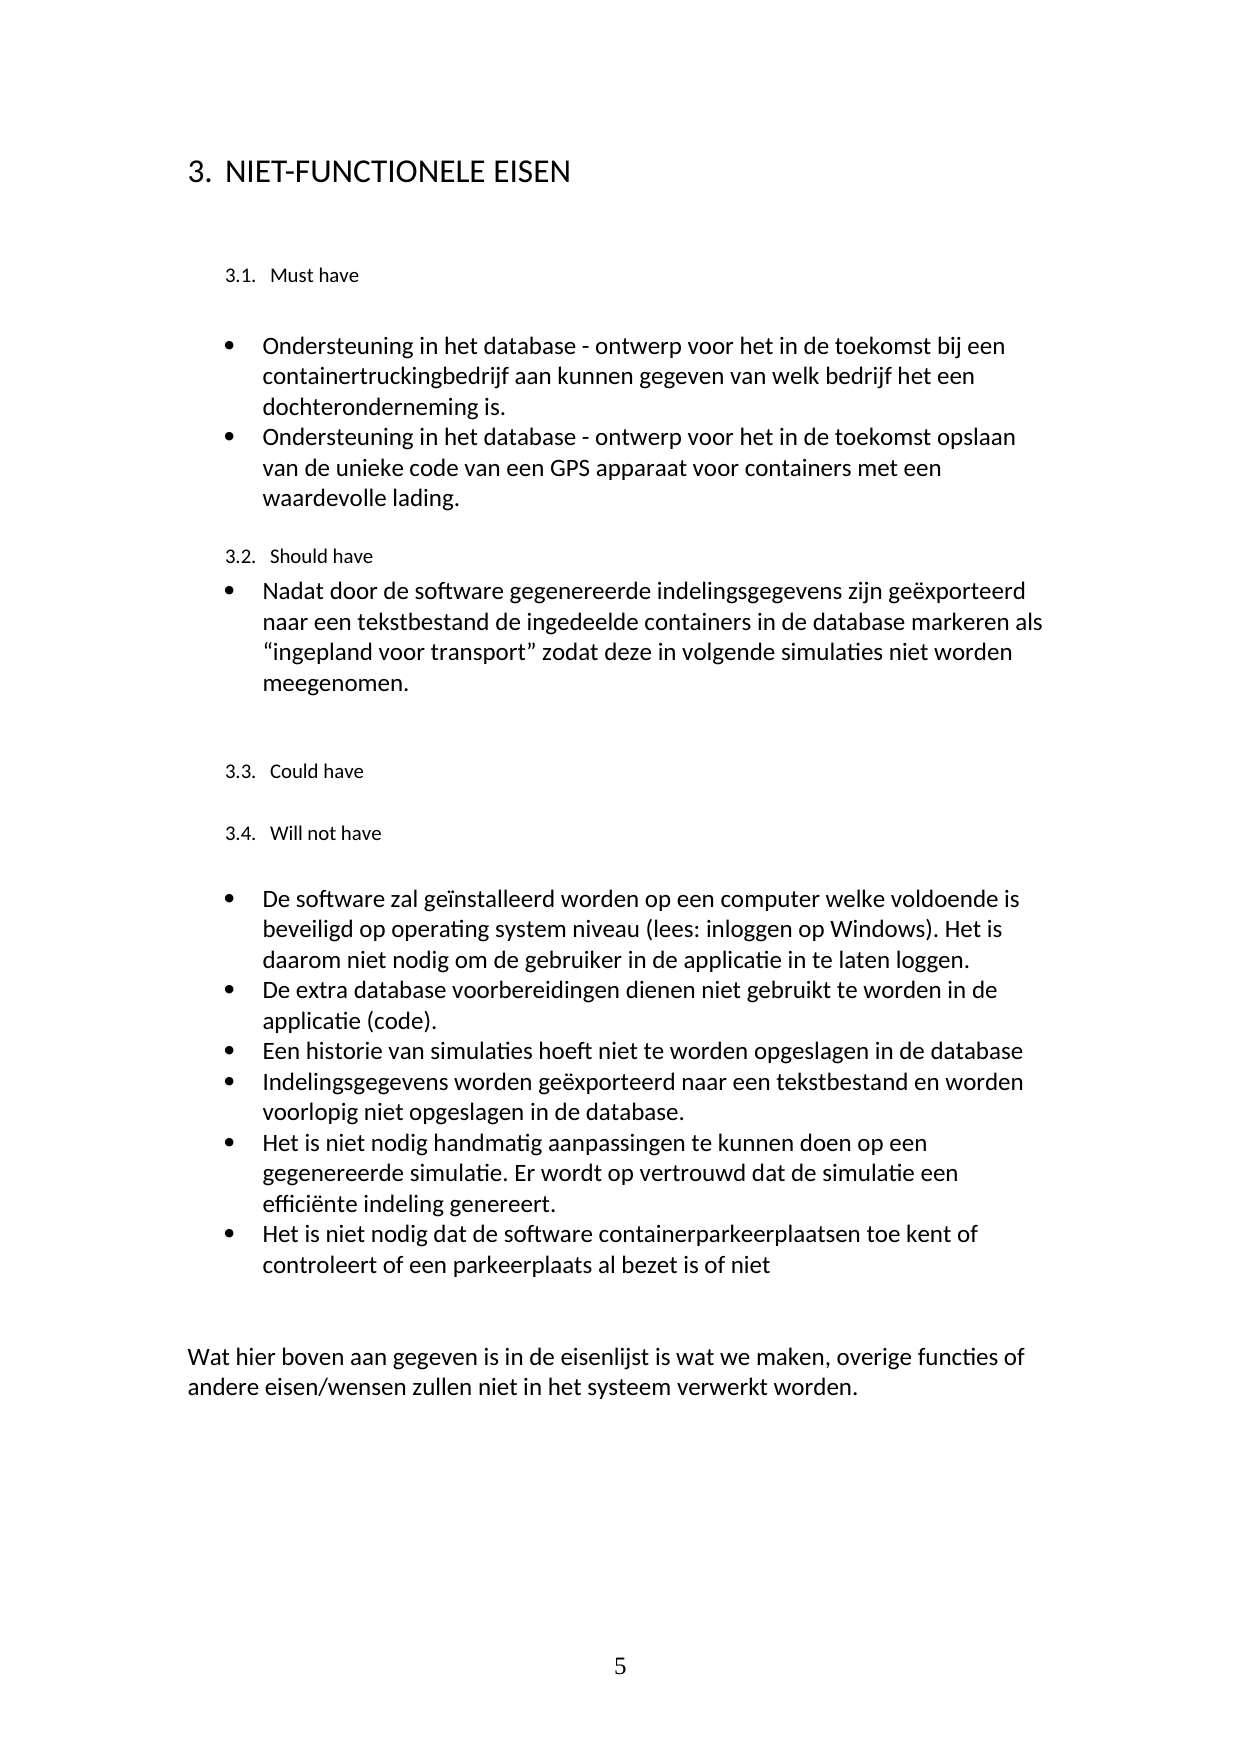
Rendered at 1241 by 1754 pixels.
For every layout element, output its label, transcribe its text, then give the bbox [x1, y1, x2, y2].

list Nadat door de software gegenereerde indelingsgegevens zijn geëxporteerd naar een tekstbestand de ingedeelde containers in de database markeren als “ingepland voor transport” zodat deze in volgende simulaties niet worden meegenomen. [225, 575, 1053, 697]
subtitle Niet-Functionele eisen [187, 150, 1053, 191]
list De software zal geïnstalleerd worden op een computer welke voldoende is beveiligd op operating system niveau (lees: inloggen op Windows). Het is daarom niet nodig om de gebruiker in de applicatie in te laten loggen. [225, 883, 1053, 974]
subtitle Should have [225, 544, 1053, 569]
list Indelingsgegevens worden geëxporteerd naar een tekstbestand en worden voorlopig niet opgeslagen in de database. [225, 1066, 1053, 1127]
list Een historie van simulaties hoeft niet te worden opgeslagen in de database [225, 1035, 1053, 1066]
subtitle Will not have [225, 821, 1053, 846]
list De extra database voorbereidingen dienen niet gebruikt te worden in de applicatie (code). [225, 974, 1053, 1035]
subtitle Must have [225, 263, 1053, 288]
list Ondersteuning in het database - ontwerp voor het in de toekomst bij een containertruckingbedrijf aan kunnen gegeven van welk bedrijf het een dochteronderneming is. [225, 330, 1053, 422]
list Het is niet nodig dat de software containerparkeerplaatsen toe kent of controleert of een parkeerplaats al bezet is of niet [225, 1218, 1053, 1279]
subtitle Could have [225, 758, 1053, 784]
text Wat hier boven aan gegeven is in de eisenlijst is wat we maken, overige functies of andere eisen/wensen zullen niet in het systeem verwerkt worden. [187, 1341, 1053, 1402]
list Ondersteuning in het database - ontwerp voor het in de toekomst opslaan van de unieke code van een GPS apparaat voor containers met een waardevolle lading. [225, 422, 1053, 513]
list Het is niet nodig handmatig aanpassingen te kunnen doen op een gegenereerde simulatie. Er wordt op vertrouwd dat de simulatie een efficiënte indeling genereert. [225, 1127, 1053, 1218]
